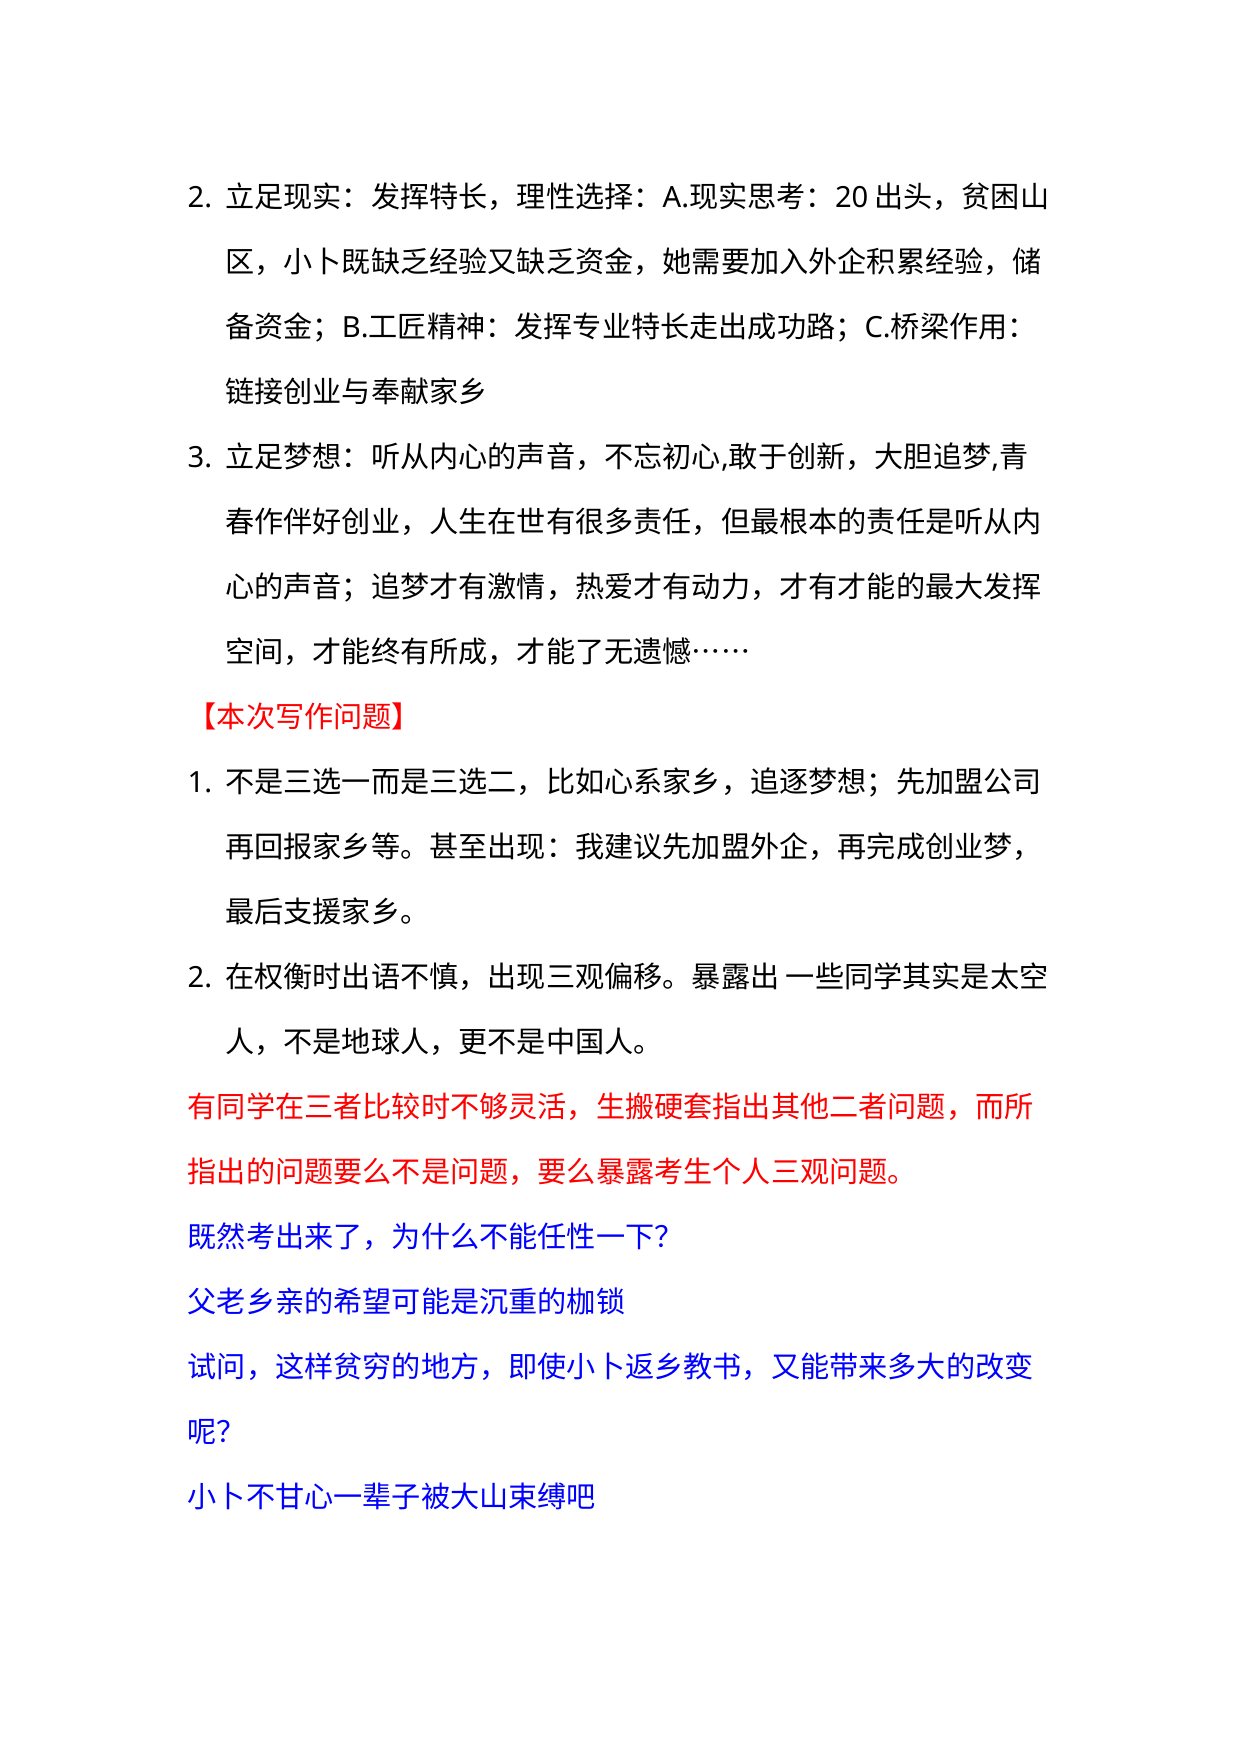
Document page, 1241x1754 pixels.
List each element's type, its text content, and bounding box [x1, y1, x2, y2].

text 有同学在三者比较时不够灵活，生搬硬套指出其他二者问题，而所指出的问题要么不是问题，要么暴露考生个人三观问题。 [187, 1072, 1053, 1202]
text 试问，这样贫穷的地方，即使小卜返乡教书，又能带来多大的改变呢？ [187, 1332, 1053, 1462]
text 父老乡亲的希望可能是沉重的枷锁 [187, 1267, 1053, 1332]
text 既然考出来了，为什么不能任性一下？ [187, 1202, 1053, 1267]
text 小卜不甘心一辈子被大山束缚吧 [187, 1462, 1053, 1527]
list 立足梦想：听从内心的声音，不忘初心,敢于创新，大胆追梦,青春作伴好创业，人生在世有很多责任，但最根本的责任是听从内心的声音；追梦才有激情，热爱才有动力，才有才能的最大发挥空间，才能终有所成，才能了无遗憾…… [187, 422, 1053, 682]
list 不是三选一而是三选二，比如心系家乡，追逐梦想；先加盟公司再回报家乡等。甚至出现：我建议先加盟外企，再完成创业梦，最后支援家乡。 [187, 747, 1053, 942]
text 【本次写作问题】 [187, 682, 1053, 747]
list 在权衡时出语不慎，出现三观偏移。暴露出 一些同学其实是太空人，不是地球人，更不是中国人。 [187, 942, 1053, 1072]
list 立足现实：发挥特长，理性选择：A.现实思考：20出头，贫困山区，小卜既缺乏经验又缺乏资金，她需要加入外企积累经验，储备资金；B.工匠精神：发挥专业特长走出成功路；C.桥梁作用：链接创业与奉献家乡 [187, 162, 1053, 422]
